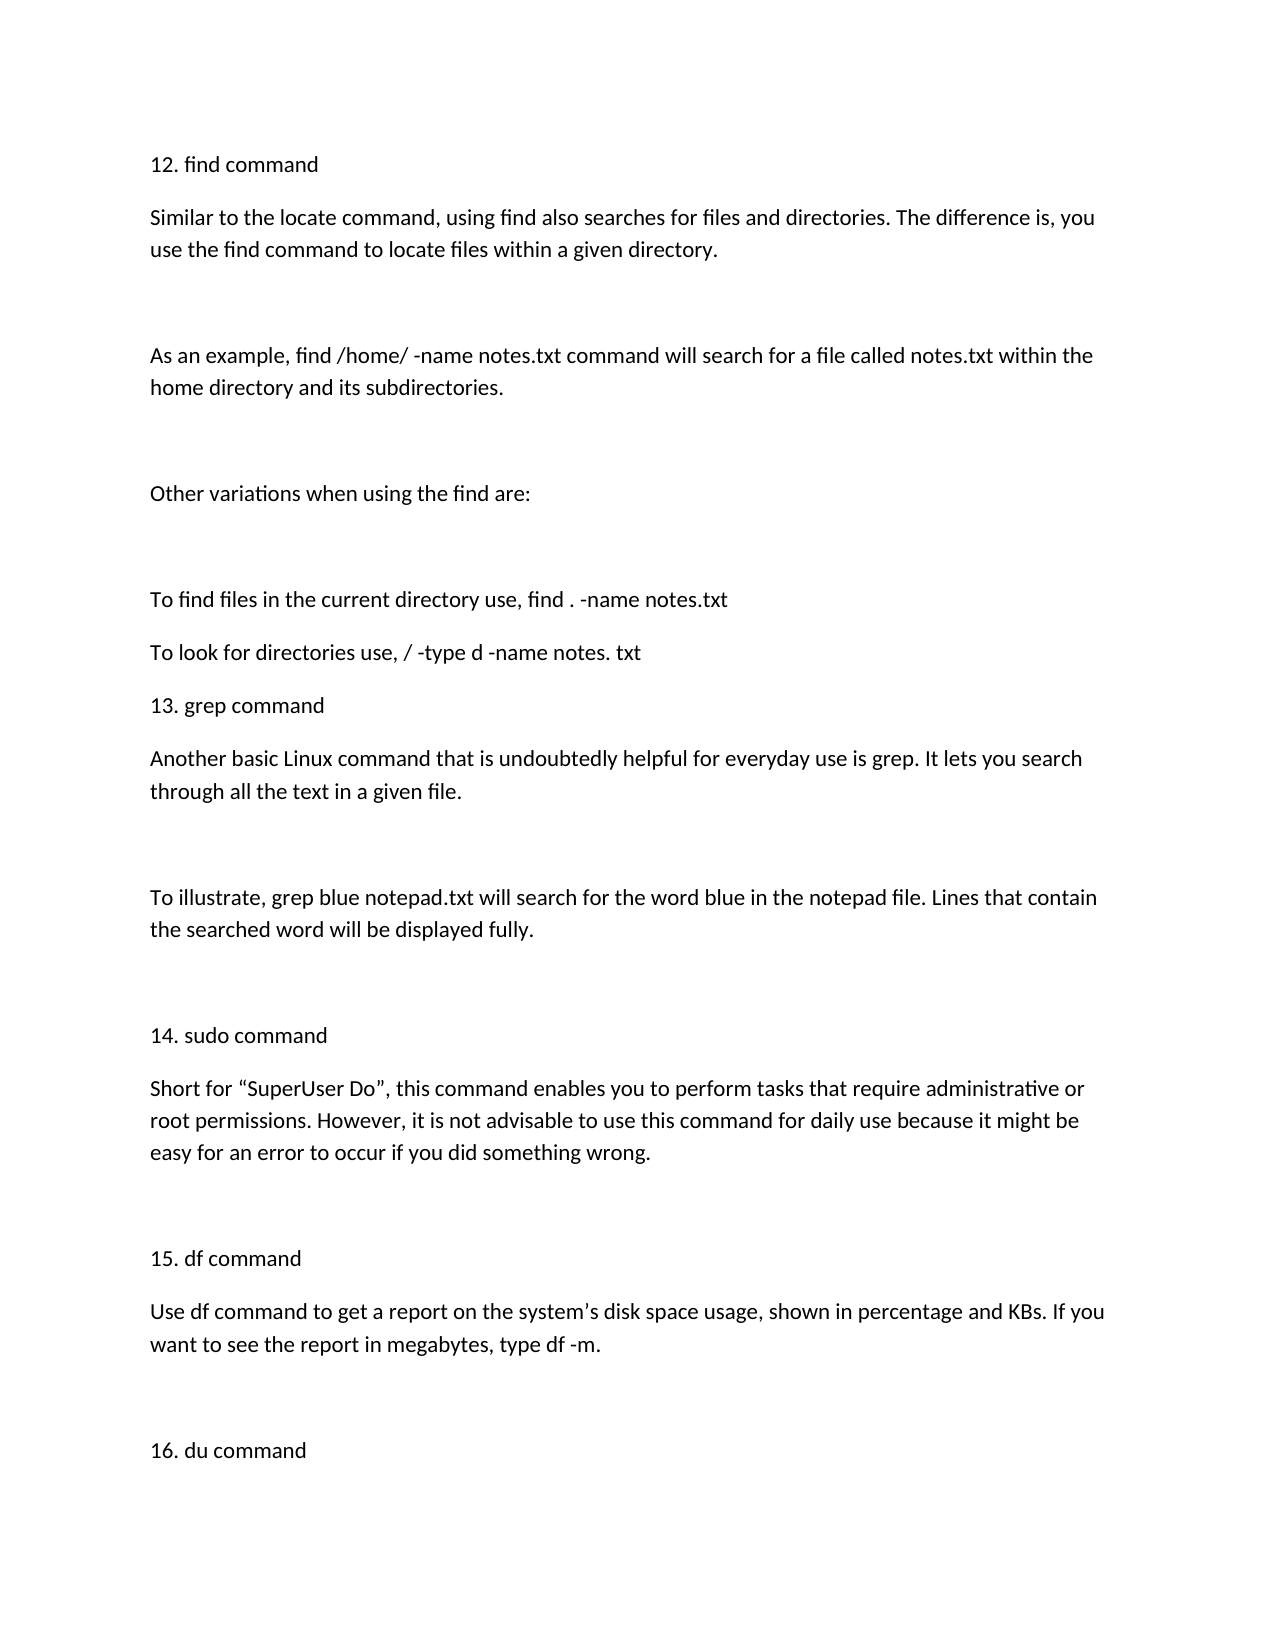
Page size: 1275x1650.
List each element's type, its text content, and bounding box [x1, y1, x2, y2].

text Use df command to get a report on the system’s disk space usage, shown in percentage and KBs. If you want to see the report in megabytes, type df -m. [150, 1297, 1125, 1358]
text As an example, find /home/ -name notes.txt command will search for a file called notes.txt within the home directory and its subdirectories. [150, 341, 1125, 401]
text 12. find command [150, 150, 1125, 178]
text Another basic Linux command that is undoubtedly helpful for everyday use is grep. It lets you search through all the text in a given file. [150, 744, 1125, 805]
text To illustrate, grep blue notepad.txt will search for the word blue in the notepad file. Lines that contain the searched word will be displayed fully. [150, 883, 1125, 943]
text To look for directories use, / -type d -name notes. txt [150, 638, 1125, 667]
text Other variations when using the find are: [150, 479, 1125, 507]
text To find files in the current directory use, find . -name notes.txt [150, 586, 1125, 613]
text 15. df command [150, 1244, 1125, 1272]
text Short for “SuperUser Do”, this command enables you to perform tasks that require administrative or root permissions. However, it is not advisable to use this command for daily use because it might be easy for an error to occur if you did something wrong. [150, 1074, 1125, 1166]
text 13. grep command [150, 692, 1125, 719]
text 14. sudo command [150, 1021, 1125, 1049]
text Similar to the locate command, using find also searches for files and directories. The difference is, you use the find command to locate files within a given directory. [150, 203, 1125, 263]
text 16. du command [150, 1436, 1125, 1464]
